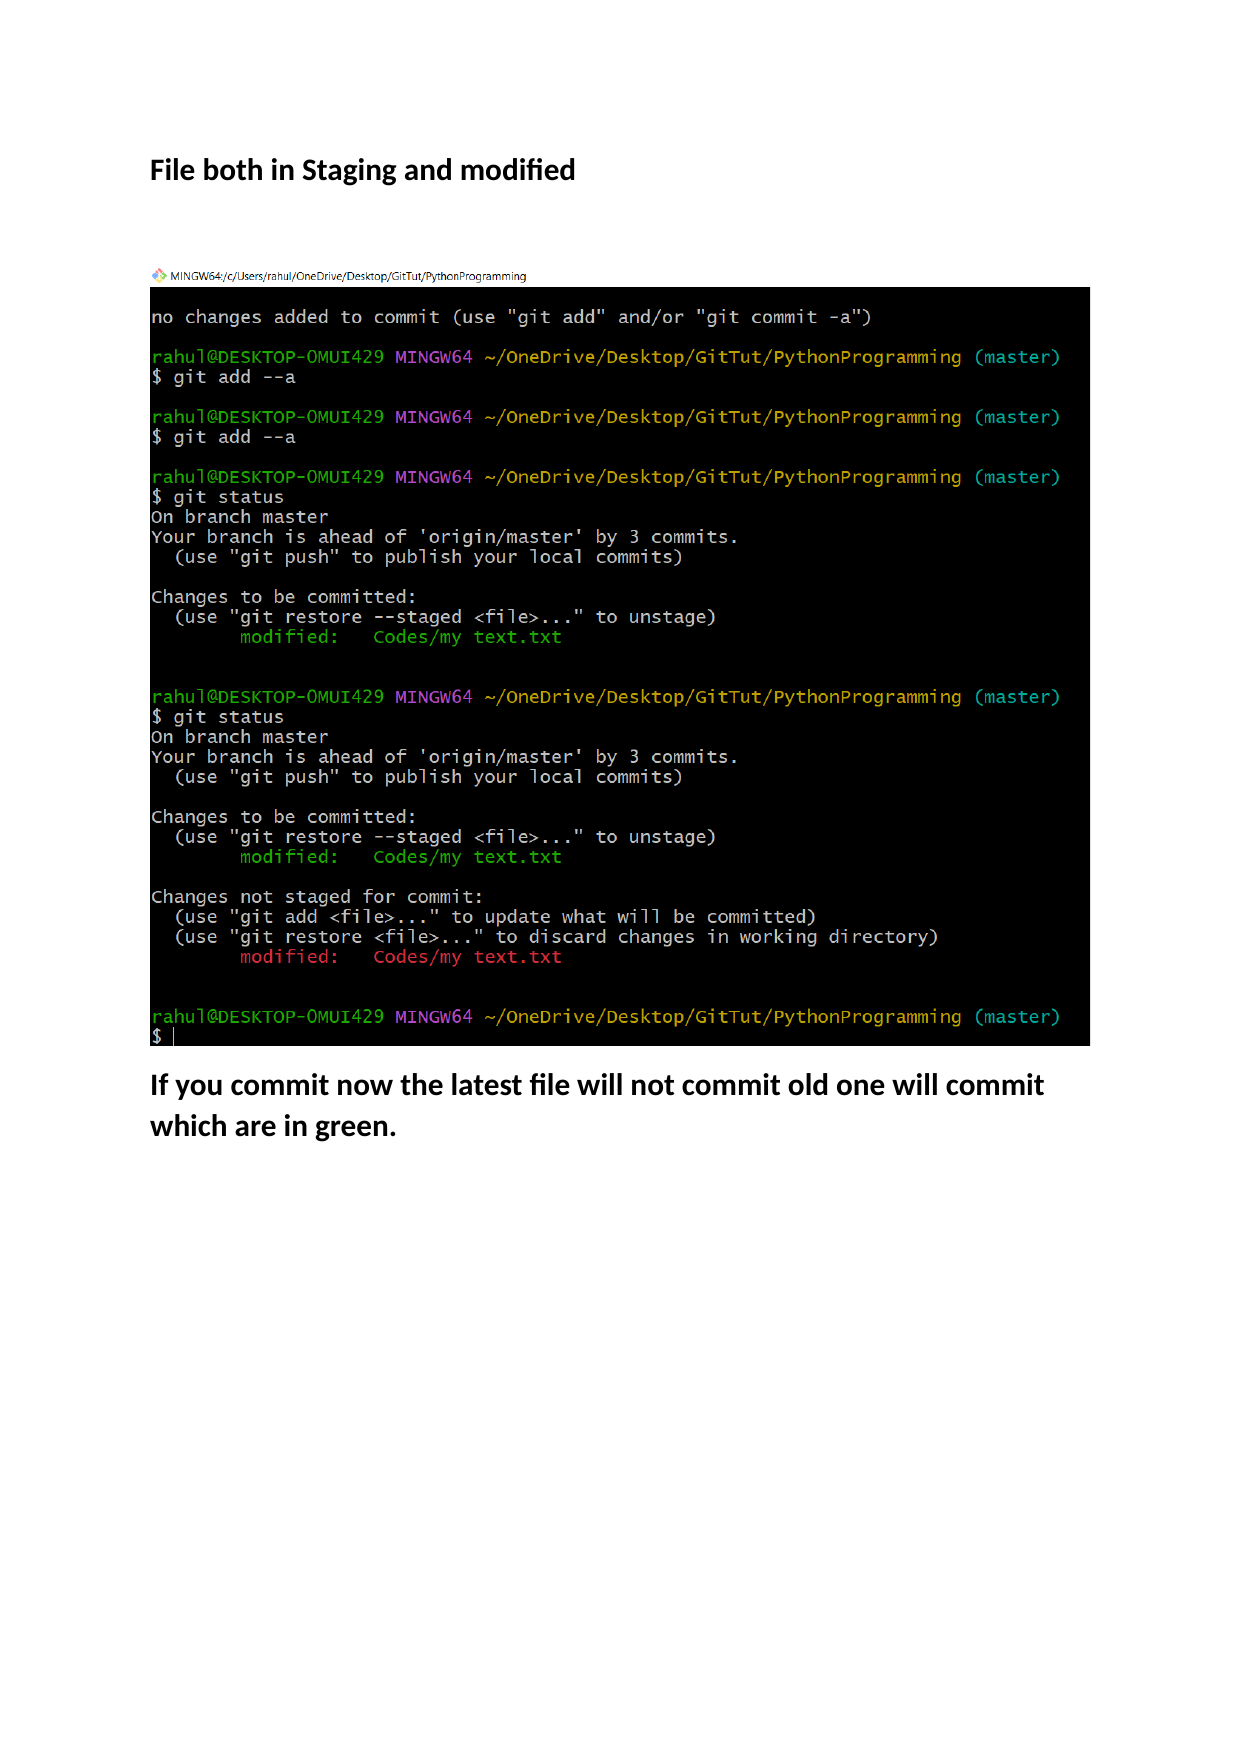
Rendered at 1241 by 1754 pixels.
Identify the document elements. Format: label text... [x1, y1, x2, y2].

text If you commit now the latest file will not commit old one will commit which are in green. [150, 1065, 1090, 1144]
picture [150, 265, 1091, 1046]
text File both in Staging and modified [150, 150, 1090, 188]
